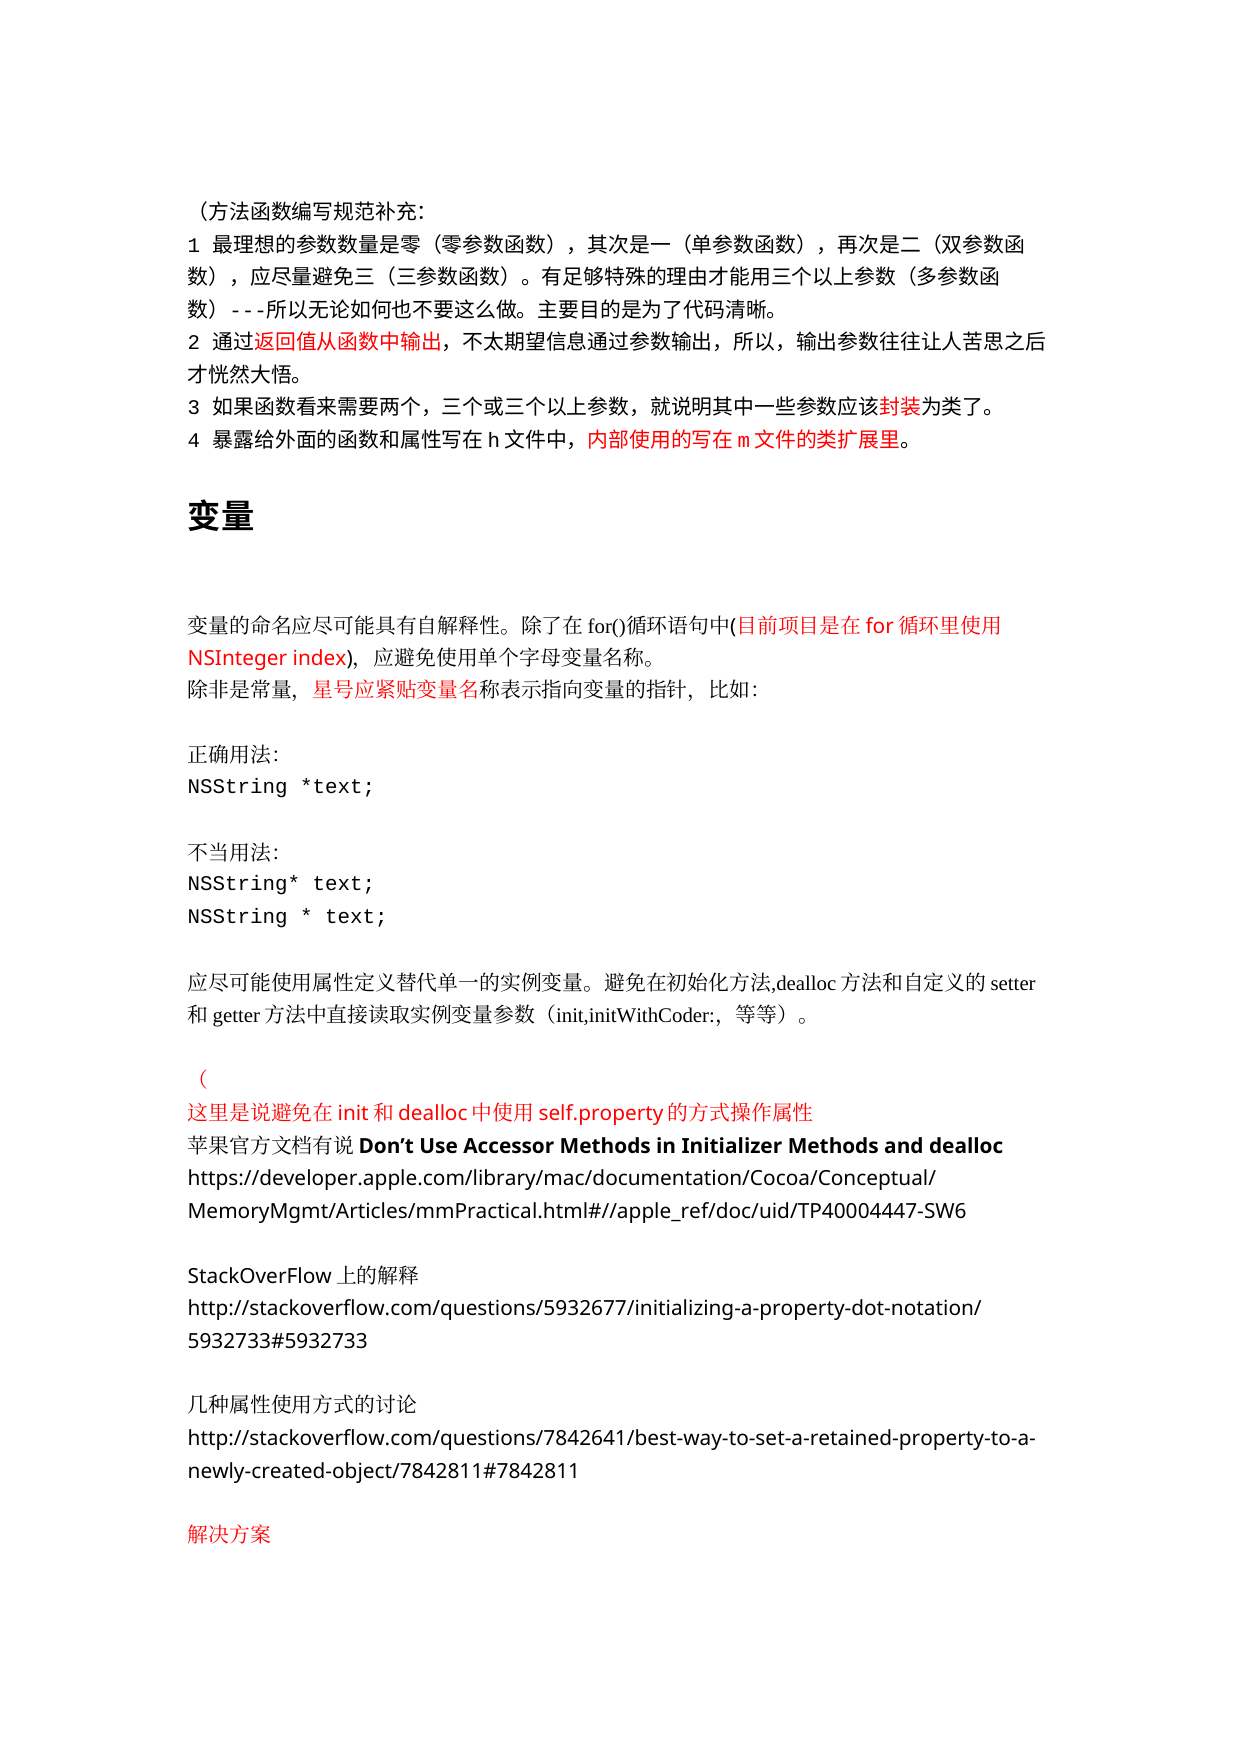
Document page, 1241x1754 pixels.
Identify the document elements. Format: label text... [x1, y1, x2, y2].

text http://stackoverflow.com/questions/5932677/initializing-a-property-dot-notation/5932733#5932733 [187, 1291, 1053, 1356]
text 3 如果函数看来需要两个，三个或三个以上参数，就说明其中一些参数应该封装为类了。 [187, 389, 1053, 422]
text 不当用法： [187, 836, 1053, 869]
text https://developer.apple.com/library/mac/documentation/Cocoa/Conceptual/MemoryMgmt/Articles/mmPractical.html#//apple_ref/doc/uid/TP40004447-SW6 [187, 1161, 1053, 1226]
text StackOverFlow上的解释 [187, 1259, 1053, 1291]
text 变量的命名应尽可能具有自解释性。除了在for()循环语句中(目前项目是在for循环里使用NSInteger index)，应避免使用单个字母变量名称。 [187, 609, 1053, 674]
subtitle 变量 [187, 482, 1053, 547]
text 这里是说避免在init和dealloc中使用self.property的方式操作属性 [187, 1096, 1053, 1129]
text http://stackoverflow.com/questions/7842641/best-way-to-set-a-retained-property-to-a-newly-created-object/7842811#7842811 [187, 1421, 1053, 1486]
text 除非是常量，星号应紧贴变量名称表示指向变量的指针，比如： [187, 674, 1053, 706]
text 应尽可能使用属性定义替代单一的实例变量。避免在初始化方法,dealloc方法和自定义的setter和getter方法中直接读取实例变量参数（init,initWithCoder:，等等）。 [187, 966, 1053, 1031]
text 几种属性使用方式的讨论 [187, 1389, 1053, 1421]
text NSString *text; [187, 771, 1053, 804]
text 苹果官方文档有说Don’t Use Accessor Methods in Initializer Methods and dealloc [187, 1129, 1053, 1161]
text 2 通过返回值从函数中输出，不太期望信息通过参数输出，所以，输出参数往往让人苦思之后才恍然大悟。 [187, 324, 1053, 389]
text 解决方案 [187, 1519, 1053, 1551]
text 正确用法： [187, 739, 1053, 771]
text NSString * text; [187, 901, 1053, 934]
text NSString* text; [187, 869, 1053, 901]
text （ [187, 1064, 1053, 1096]
text 4 暴露给外面的函数和属性写在h文件中，内部使用的写在m文件的类扩展里。 [187, 422, 1053, 454]
text 1 最理想的参数数量是零（零参数函数），其次是一（单参数函数），再次是二（双参数函数），应尽量避免三（三参数函数）。有足够特殊的理由才能用三个以上参数（多参数函数）---所以无论如何也不要这么做。主要目的是为了代码清晰。 [187, 227, 1053, 324]
text （方法函数编写规范补充： [187, 194, 1053, 227]
